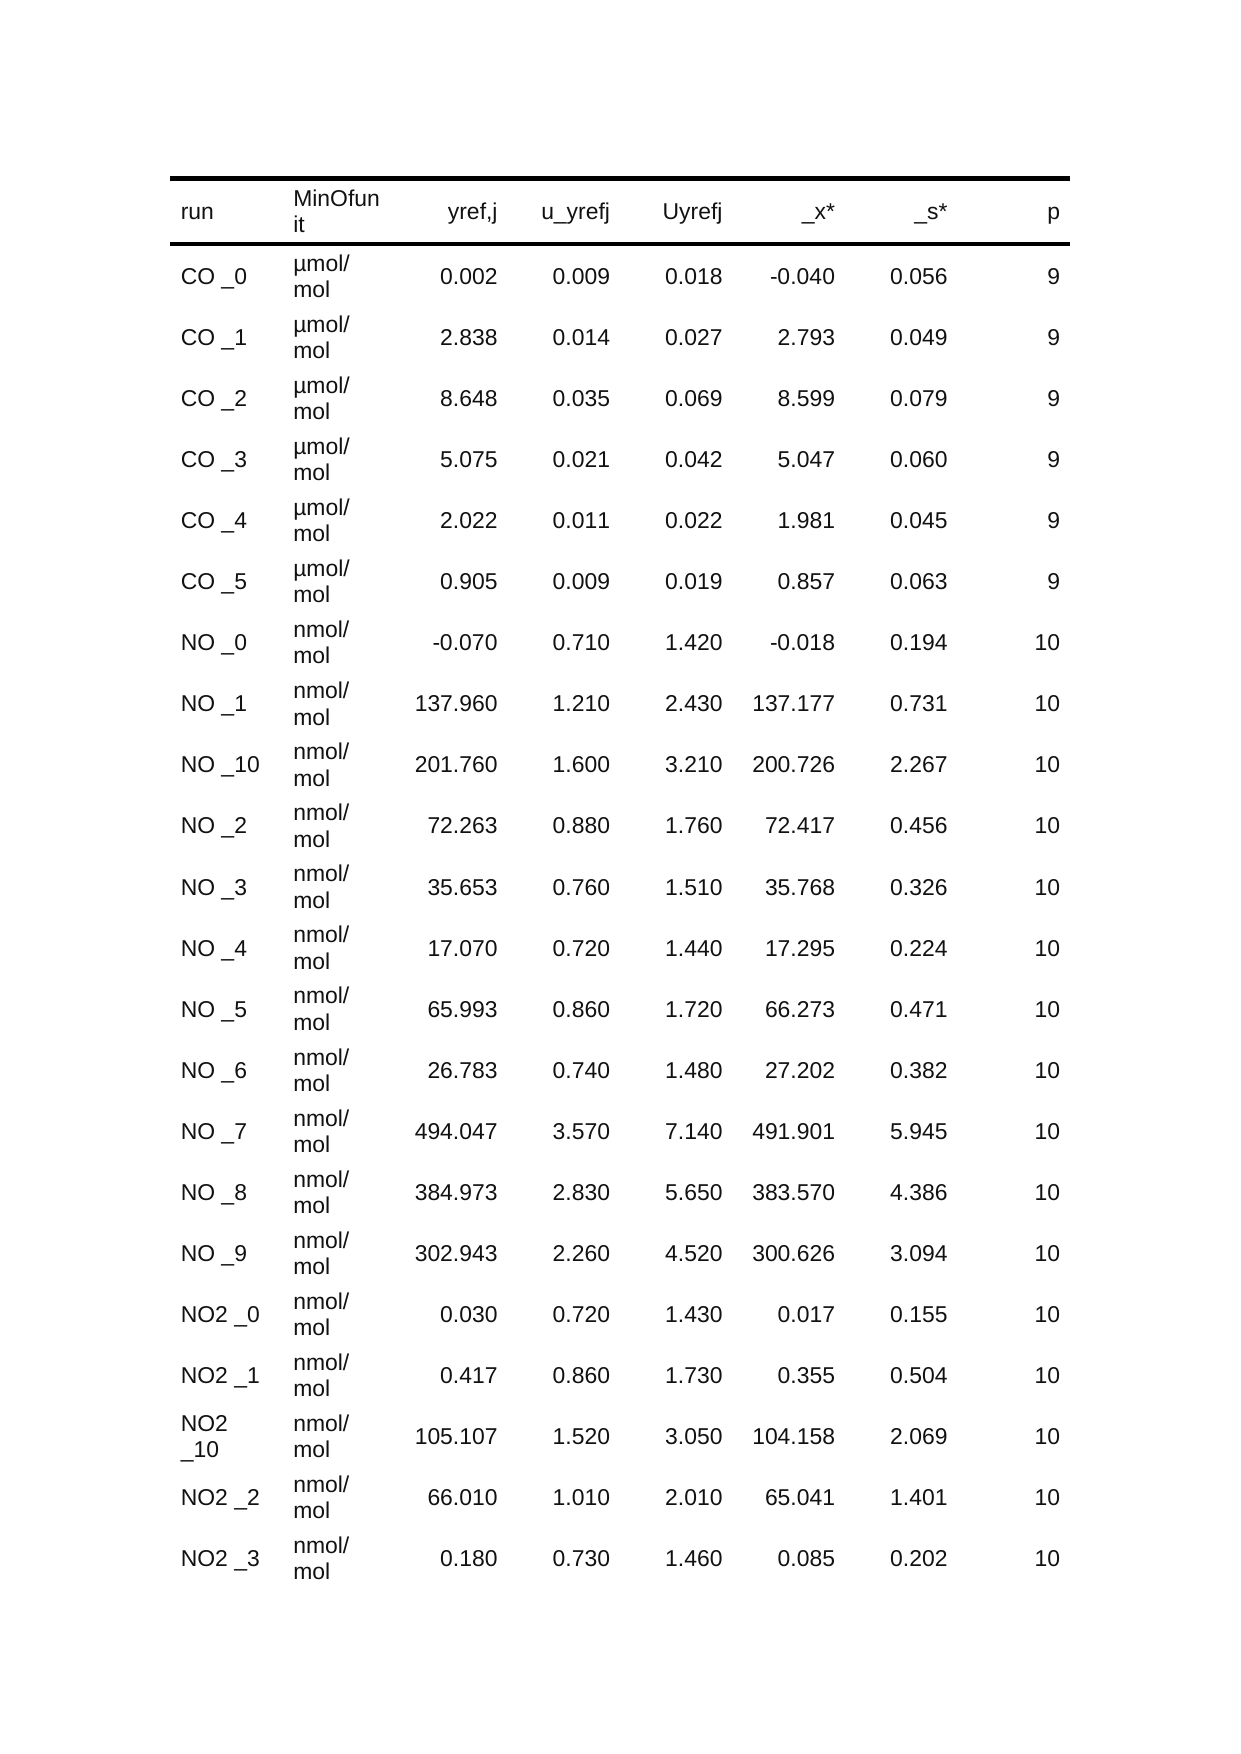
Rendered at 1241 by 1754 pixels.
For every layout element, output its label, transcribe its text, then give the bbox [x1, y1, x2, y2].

table_cell 0.730 [508, 1528, 620, 1589]
table_cell 0.456 [845, 795, 958, 856]
table_cell 384.973 [395, 1161, 508, 1222]
table_cell 0.202 [845, 1528, 958, 1589]
table_cell 0.045 [845, 490, 958, 551]
table_cell 1.981 [733, 490, 845, 551]
table_header run [170, 181, 283, 242]
table_cell 0.860 [508, 978, 620, 1039]
table_cell 1.720 [620, 978, 733, 1039]
table_cell 10 [958, 673, 1070, 734]
table_cell nmol/mol [283, 1528, 395, 1589]
table_cell 3.050 [620, 1406, 733, 1467]
table_cell 5.047 [733, 429, 845, 490]
table_cell 7.140 [620, 1100, 733, 1161]
table_header _s* [845, 181, 958, 242]
table_cell 35.768 [733, 856, 845, 917]
table_cell 65.041 [733, 1467, 845, 1528]
table_cell 0.027 [620, 307, 733, 368]
table_cell CO _0 [170, 246, 283, 307]
table_header Uyrefj [620, 181, 733, 242]
table_cell 1.730 [620, 1345, 733, 1406]
table_cell 1.210 [508, 673, 620, 734]
table_cell 3.570 [508, 1100, 620, 1161]
table_cell 5.075 [395, 429, 508, 490]
table_cell 494.047 [395, 1100, 508, 1161]
table_cell 9 [958, 429, 1070, 490]
table_cell 0.355 [733, 1345, 845, 1406]
table_cell 0.011 [508, 490, 620, 551]
table_cell CO _4 [170, 490, 283, 551]
table_cell NO _0 [170, 612, 283, 673]
table_cell 302.943 [395, 1223, 508, 1283]
table_cell nmol/mol [283, 1039, 395, 1100]
table_cell 26.783 [395, 1039, 508, 1100]
table_cell 27.202 [733, 1039, 845, 1100]
table_cell 2.267 [845, 734, 958, 795]
table_cell µmol/mol [283, 551, 395, 612]
table_cell 1.760 [620, 795, 733, 856]
table_cell NO _10 [170, 734, 283, 795]
table_cell 65.993 [395, 978, 508, 1039]
table_cell µmol/mol [283, 307, 395, 368]
table_cell 0.018 [620, 246, 733, 307]
table_cell 2.022 [395, 490, 508, 551]
table_cell 2.830 [508, 1161, 620, 1222]
table_cell nmol/mol [283, 795, 395, 856]
table_cell 0.009 [508, 246, 620, 307]
table_cell CO _2 [170, 368, 283, 429]
table_cell 1.401 [845, 1467, 958, 1528]
table_cell 201.760 [395, 734, 508, 795]
table_cell 2.838 [395, 307, 508, 368]
table_cell 0.382 [845, 1039, 958, 1100]
table_cell 2.010 [620, 1467, 733, 1528]
table_cell 383.570 [733, 1161, 845, 1222]
table_cell NO _4 [170, 917, 283, 978]
table_cell 0.069 [620, 368, 733, 429]
table_cell nmol/mol [283, 1284, 395, 1344]
table_cell -0.018 [733, 612, 845, 673]
table_cell 4.520 [620, 1223, 733, 1283]
table_cell 1.480 [620, 1039, 733, 1100]
table_cell nmol/mol [283, 1345, 395, 1406]
table_cell µmol/mol [283, 246, 395, 307]
table_cell 1.010 [508, 1467, 620, 1528]
table_cell nmol/mol [283, 1100, 395, 1161]
table_cell 0.860 [508, 1345, 620, 1406]
table_cell 3.094 [845, 1223, 958, 1283]
table_cell 0.035 [508, 368, 620, 429]
table_cell 137.960 [395, 673, 508, 734]
table_cell 10 [958, 1345, 1070, 1406]
table_cell 10 [958, 1284, 1070, 1344]
table_header p [958, 181, 1070, 242]
table_cell 0.060 [845, 429, 958, 490]
table_cell 0.019 [620, 551, 733, 612]
table_cell CO _1 [170, 307, 283, 368]
table_cell 1.420 [620, 612, 733, 673]
table_cell 17.295 [733, 917, 845, 978]
table_cell 5.945 [845, 1100, 958, 1161]
table_cell NO _2 [170, 795, 283, 856]
table_cell NO _6 [170, 1039, 283, 1100]
table_cell 0.720 [508, 1284, 620, 1344]
table_cell 35.653 [395, 856, 508, 917]
table_cell 0.504 [845, 1345, 958, 1406]
table_cell 0.021 [508, 429, 620, 490]
table_cell 10 [958, 1406, 1070, 1467]
table_cell nmol/mol [283, 856, 395, 917]
table_cell NO2 _0 [170, 1284, 283, 1344]
table_cell 3.210 [620, 734, 733, 795]
table_cell nmol/mol [283, 1223, 395, 1283]
table_cell 66.273 [733, 978, 845, 1039]
table_cell 8.648 [395, 368, 508, 429]
table_cell 10 [958, 1528, 1070, 1589]
table_cell NO2 _2 [170, 1467, 283, 1528]
table_cell 9 [958, 490, 1070, 551]
table_cell 491.901 [733, 1100, 845, 1161]
table_cell nmol/mol [283, 612, 395, 673]
table_cell 72.417 [733, 795, 845, 856]
table_cell 0.085 [733, 1528, 845, 1589]
table_cell 0.002 [395, 246, 508, 307]
table_cell 10 [958, 734, 1070, 795]
table_cell 66.010 [395, 1467, 508, 1528]
table_header MinOfunit [283, 181, 395, 242]
table_cell µmol/mol [283, 368, 395, 429]
table_cell 0.740 [508, 1039, 620, 1100]
table_cell 10 [958, 1100, 1070, 1161]
table_cell CO _3 [170, 429, 283, 490]
table_cell 0.417 [395, 1345, 508, 1406]
table_cell 0.155 [845, 1284, 958, 1344]
table_cell 10 [958, 795, 1070, 856]
table_cell NO _1 [170, 673, 283, 734]
table_cell 9 [958, 368, 1070, 429]
table_cell 0.042 [620, 429, 733, 490]
table_cell 0.326 [845, 856, 958, 917]
table_cell nmol/mol [283, 1161, 395, 1222]
table_cell nmol/mol [283, 917, 395, 978]
table_cell 104.158 [733, 1406, 845, 1467]
table_cell 0.014 [508, 307, 620, 368]
table_cell 2.793 [733, 307, 845, 368]
table_cell 10 [958, 1039, 1070, 1100]
table_cell 10 [958, 612, 1070, 673]
table_cell 0.056 [845, 246, 958, 307]
table_header yref,j [395, 181, 508, 242]
table_cell 0.180 [395, 1528, 508, 1589]
table_cell nmol/mol [283, 1406, 395, 1467]
table_cell 1.510 [620, 856, 733, 917]
table_cell 0.009 [508, 551, 620, 612]
table_cell 10 [958, 856, 1070, 917]
table_cell 0.063 [845, 551, 958, 612]
table_cell 300.626 [733, 1223, 845, 1283]
table_cell 2.430 [620, 673, 733, 734]
table_cell 0.880 [508, 795, 620, 856]
table_cell 0.720 [508, 917, 620, 978]
table_cell NO2 _3 [170, 1528, 283, 1589]
table_cell CO _5 [170, 551, 283, 612]
table_cell nmol/mol [283, 734, 395, 795]
table_cell nmol/mol [283, 978, 395, 1039]
table_cell 137.177 [733, 673, 845, 734]
table_cell 10 [958, 1467, 1070, 1528]
table_cell 8.599 [733, 368, 845, 429]
table_cell 9 [958, 551, 1070, 612]
table_cell 4.386 [845, 1161, 958, 1222]
table_cell 200.726 [733, 734, 845, 795]
table_cell 9 [958, 246, 1070, 307]
table_cell 5.650 [620, 1161, 733, 1222]
table_cell 1.440 [620, 917, 733, 978]
table_cell 1.600 [508, 734, 620, 795]
table_cell 1.520 [508, 1406, 620, 1467]
table_cell NO _8 [170, 1161, 283, 1222]
table_cell NO2 _10 [170, 1406, 283, 1467]
table_cell 72.263 [395, 795, 508, 856]
table_cell 0.049 [845, 307, 958, 368]
table_cell -0.040 [733, 246, 845, 307]
table_cell 10 [958, 1161, 1070, 1222]
table_cell 0.194 [845, 612, 958, 673]
table_cell NO _7 [170, 1100, 283, 1161]
table_cell NO _3 [170, 856, 283, 917]
table_cell 1.430 [620, 1284, 733, 1344]
table_cell 10 [958, 917, 1070, 978]
table_cell 0.030 [395, 1284, 508, 1344]
table_cell 105.107 [395, 1406, 508, 1467]
table_cell 0.857 [733, 551, 845, 612]
table_cell 0.017 [733, 1284, 845, 1344]
table_cell NO _5 [170, 978, 283, 1039]
table_cell 10 [958, 978, 1070, 1039]
table_cell 0.224 [845, 917, 958, 978]
table_cell 0.731 [845, 673, 958, 734]
table_cell NO2 _1 [170, 1345, 283, 1406]
table_cell 0.710 [508, 612, 620, 673]
table_cell nmol/mol [283, 673, 395, 734]
table_cell 2.260 [508, 1223, 620, 1283]
table_cell 1.460 [620, 1528, 733, 1589]
table_cell 9 [958, 307, 1070, 368]
table_cell µmol/mol [283, 490, 395, 551]
table_cell 0.760 [508, 856, 620, 917]
table_cell NO _9 [170, 1223, 283, 1283]
table_cell -0.070 [395, 612, 508, 673]
table_cell 2.069 [845, 1406, 958, 1467]
table_cell 0.471 [845, 978, 958, 1039]
table_cell 17.070 [395, 917, 508, 978]
table_cell nmol/mol [283, 1467, 395, 1528]
table_cell 0.022 [620, 490, 733, 551]
table_header u_yrefj [508, 181, 620, 242]
table_cell 10 [958, 1223, 1070, 1283]
table_header _x* [733, 181, 845, 242]
table_cell 0.905 [395, 551, 508, 612]
table_cell µmol/mol [283, 429, 395, 490]
table_cell 0.079 [845, 368, 958, 429]
